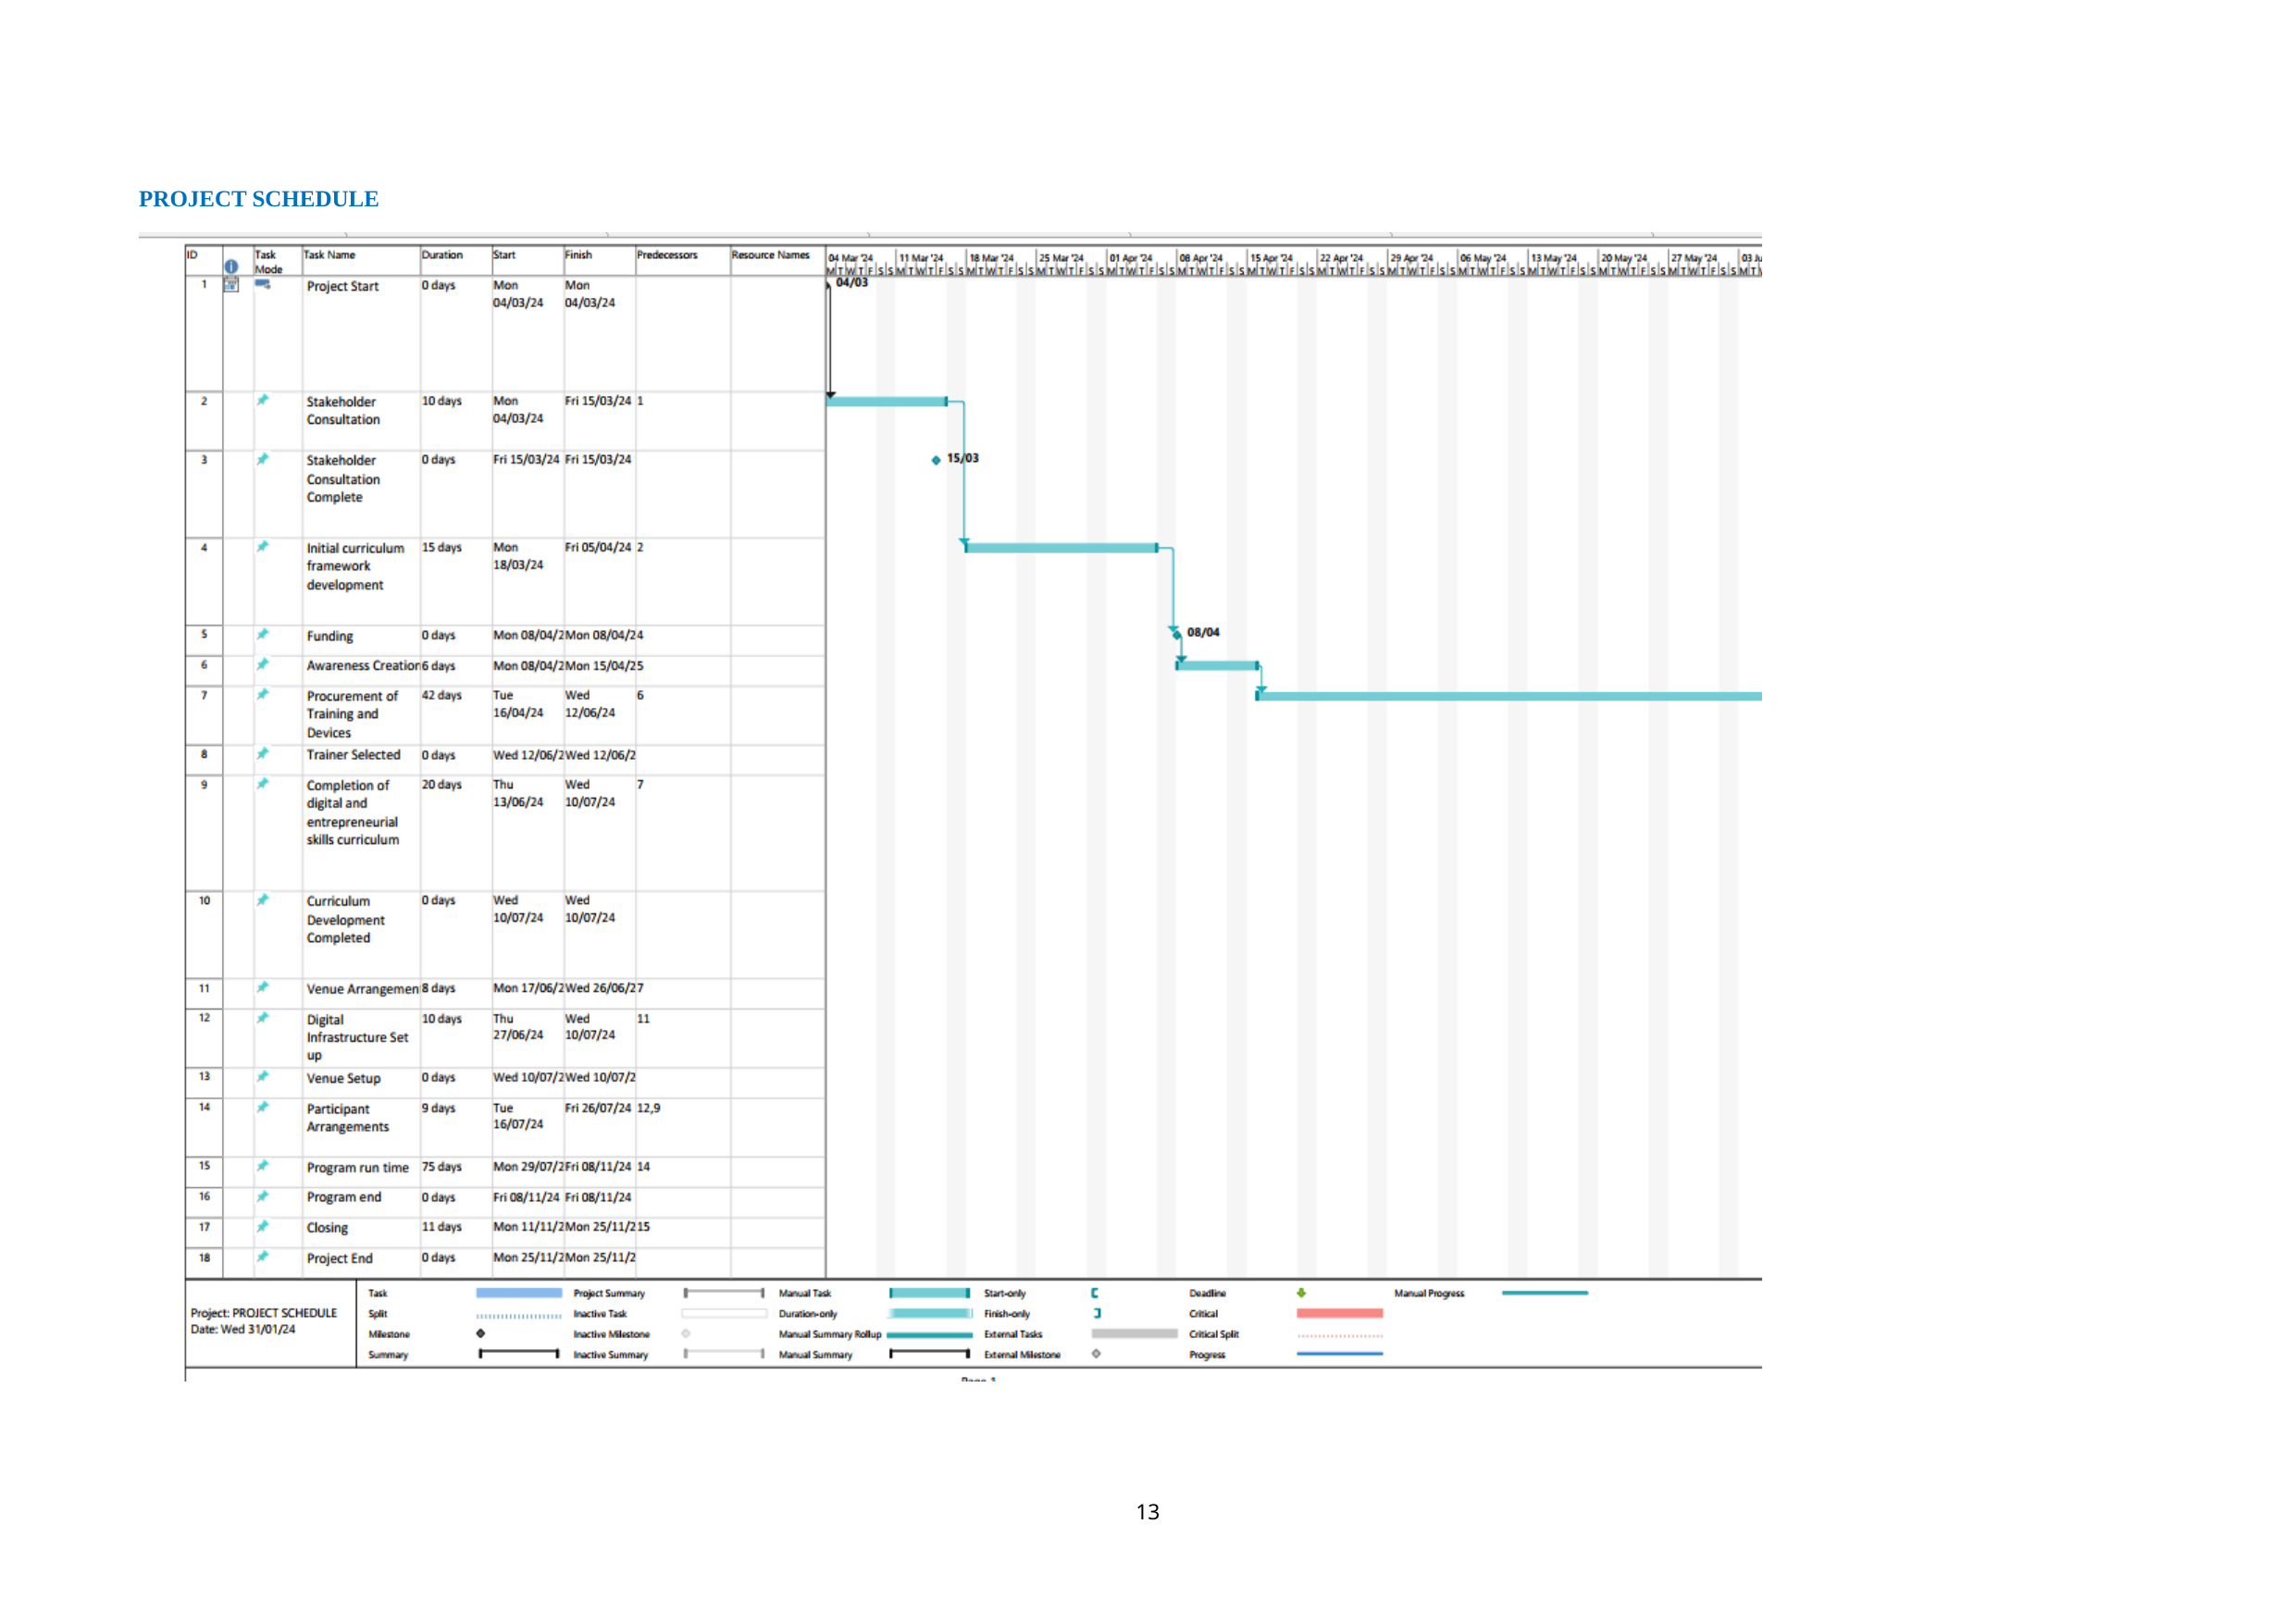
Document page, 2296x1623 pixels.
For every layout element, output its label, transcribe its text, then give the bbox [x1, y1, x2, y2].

picture [139, 232, 1763, 1381]
subtitle PROJECT SCHEDULE [139, 185, 2156, 212]
